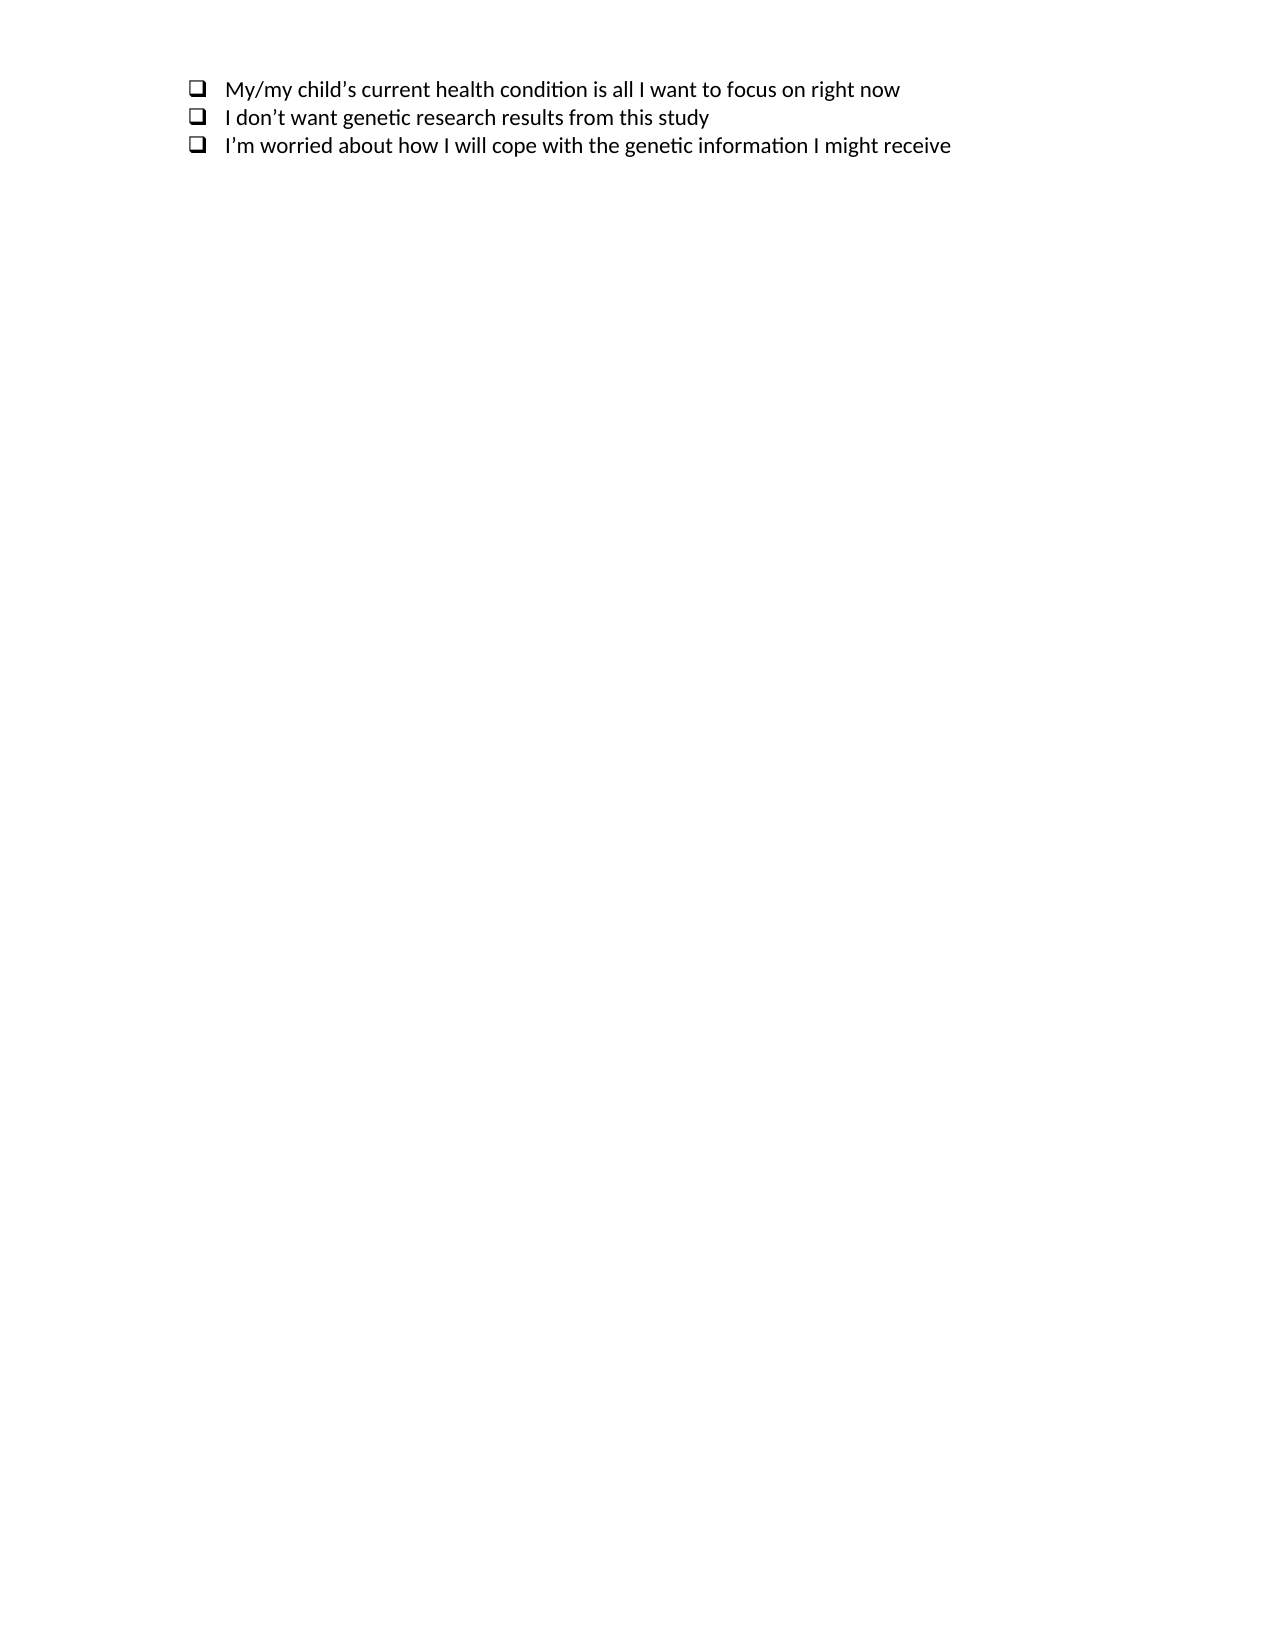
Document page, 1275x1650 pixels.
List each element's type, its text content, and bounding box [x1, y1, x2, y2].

list My/my child’s current health condition is all I want to focus on right now [187, 75, 1200, 103]
list I’m worried about how I will cope with the genetic information I might receive [187, 131, 1200, 159]
list I don’t want genetic research results from this study [187, 103, 1200, 131]
